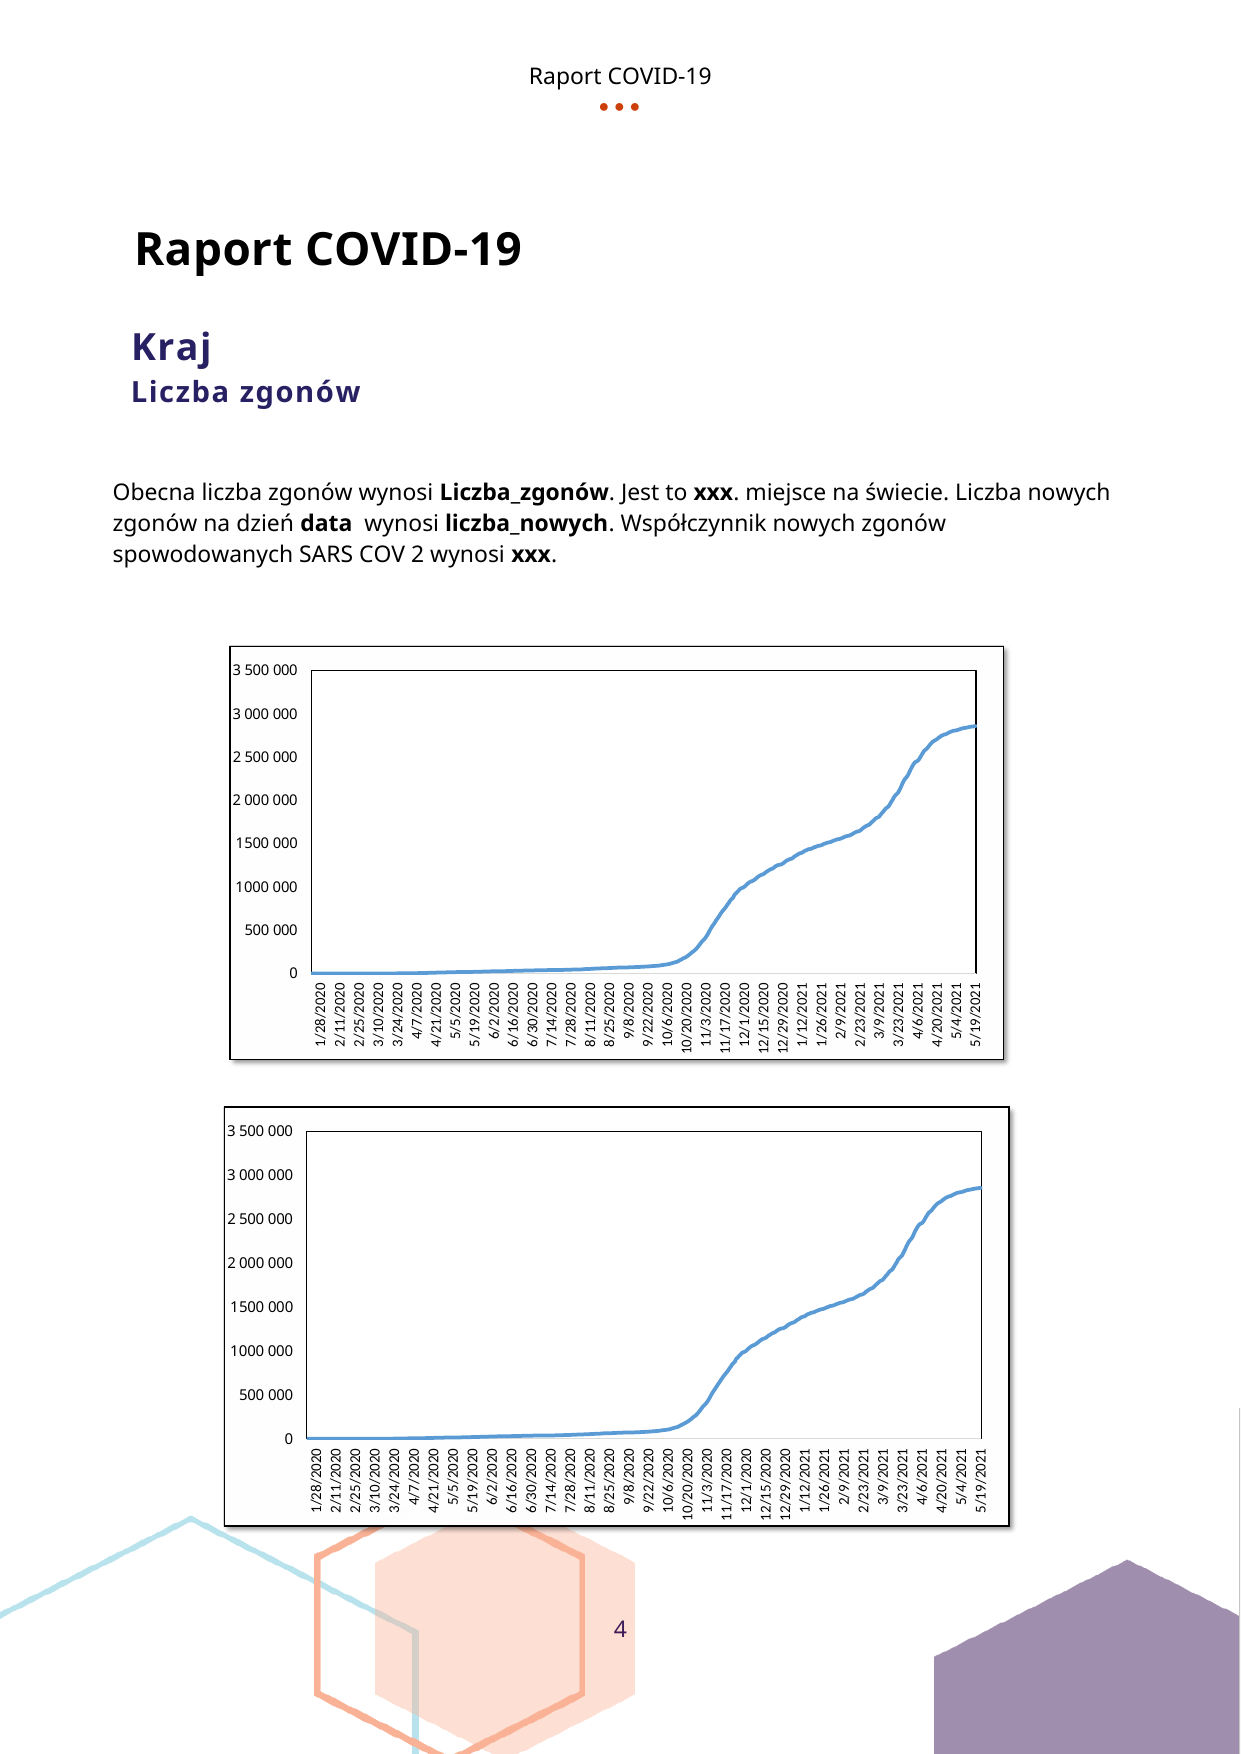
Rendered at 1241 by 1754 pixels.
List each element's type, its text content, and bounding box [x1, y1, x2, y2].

subtitle Kraj [112, 321, 1128, 372]
subtitle Liczba zgonów [112, 372, 1128, 411]
text Obecna liczba zgonów wynosi Liczba_zgonów. Jest to xxx. miejsce na świecie. Liczba nowych zgonów na dzień data wynosi liczba_nowych. Współczynnik nowych zgonów spowodowanych SARS COV 2 wynosi xxx. [112, 476, 1128, 570]
picture [0, 1408, 1241, 1754]
